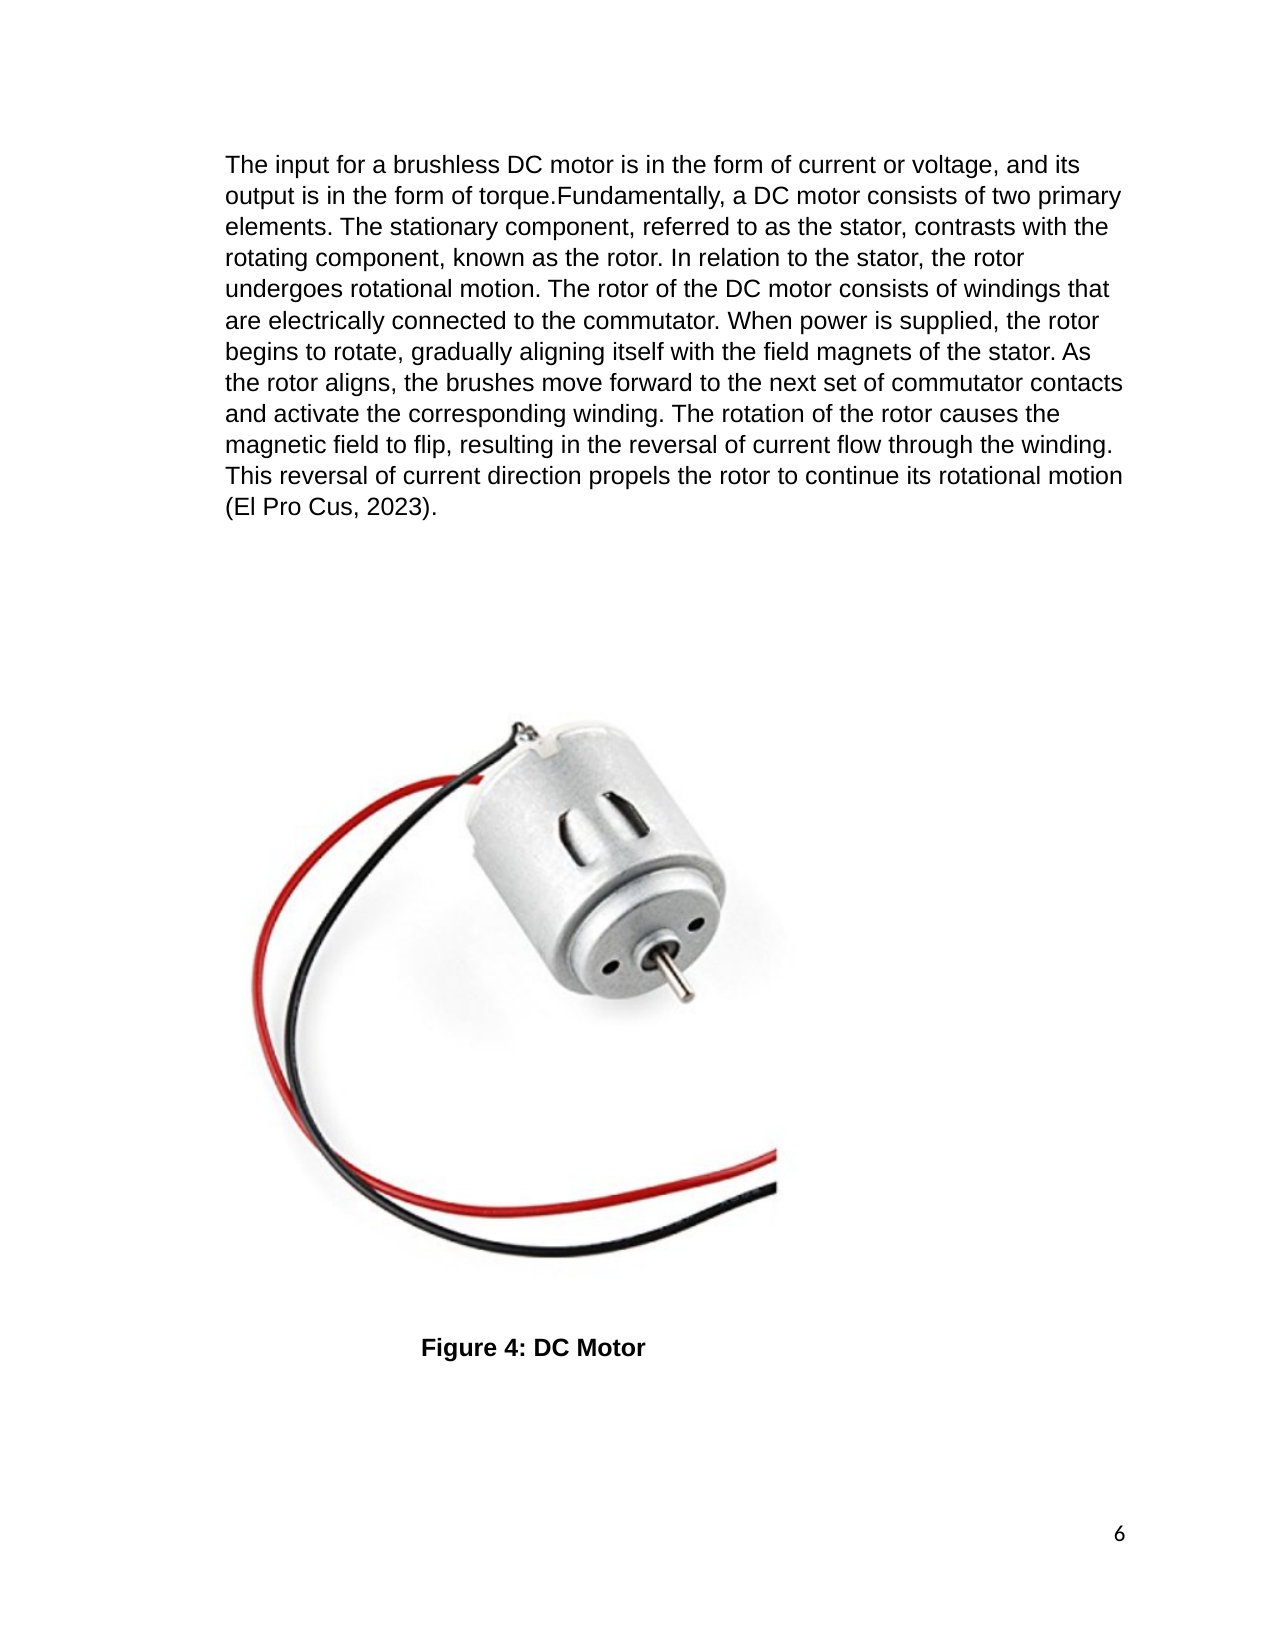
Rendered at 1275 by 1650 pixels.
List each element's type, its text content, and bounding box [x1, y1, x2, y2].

text The input for a brushless DC motor is in the form of current or voltage, and its output is in the form of torque.Fundamentally, a DC motor consists of two primary elements. The stationary component, referred to as the stator, contrasts with the rotating component, known as the rotor. In relation to the stator, the rotor undergoes rotational motion. The rotor of the DC motor consists of windings that are electrically connected to the commutator. When power is supplied, the rotor begins to rotate, gradually aligning itself with the field magnets of the stator. As the rotor aligns, the brushes move forward to the next set of commutator contacts and activate the corresponding winding. The rotation of the rotor causes the magnetic field to flip, resulting in the reversal of current flow through the winding. This reversal of current direction propels the rotor to continue its rotational motion. [225, 150, 1125, 521]
text Figure 4: DC Motor [150, 1333, 1125, 1361]
picture [225, 635, 924, 1314]
